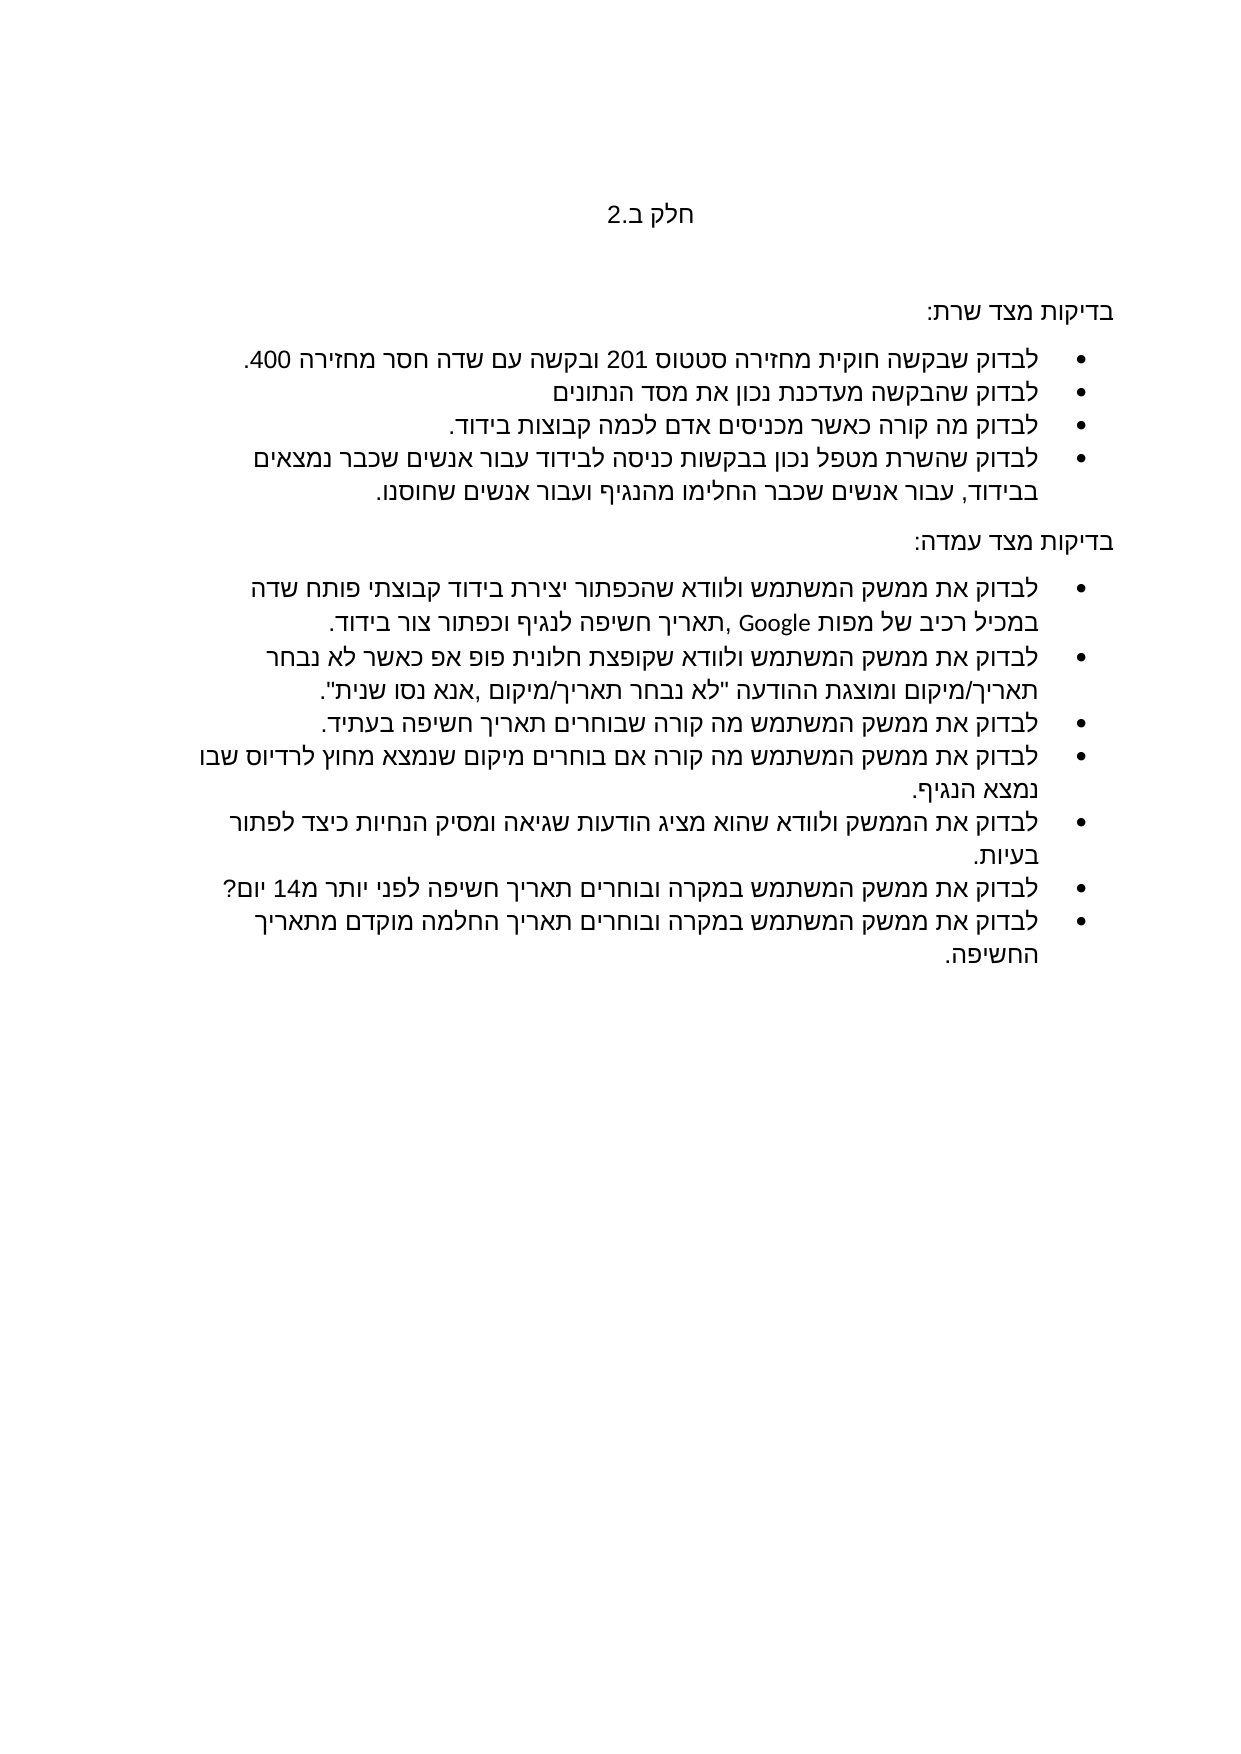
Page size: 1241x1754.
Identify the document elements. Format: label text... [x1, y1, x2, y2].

text בדיקות מצד שרת: [187, 297, 1114, 326]
list לבדוק את ממשק המשתמש מה קורה אם בוחרים מיקום שנמצא מחוץ לרדיוס שבו נמצא הנגיף. [187, 742, 1077, 804]
list לבדוק את ממשק המשתמש במקרה ובוחרים תאריך החלמה מוקדם מתאריך החשיפה. [187, 907, 1077, 969]
list לבדוק את ממשק המשתמש ולוודא שהכפתור יצירת בידוד קבוצתי פותח שדה במכיל רכיב של מפות Google ,תאריך חשיפה לנגיף וכפתור צור בידוד. [187, 574, 1077, 638]
list לבדוק מה קורה כאשר מכניסים אדם לכמה קבוצות בידוד. [187, 411, 1077, 440]
list לבדוק את ממשק המשתמש ולוודא שקופצת חלונית פופ אפ כאשר לא נבחר תאריך/מיקום ומוצגת ההודעה "לא נבחר תאריך/מיקום ,אנא נסו שנית". [187, 643, 1077, 704]
list לבדוק את הממשק ולוודא שהוא מציג הודעות שגיאה ומסיק הנחיות כיצד לפתור בעיות. [187, 808, 1077, 870]
text חלק ב.2 [187, 199, 1114, 228]
list לבדוק שהשרת מטפל נכון בבקשות כניסה לבידוד עבור אנשים שכבר נמצאים בבידוד, עבור אנשים שכבר החלימו מהנגיף ועבור אנשים שחוסנו. [187, 444, 1077, 506]
list לבדוק את ממשק המשתמש מה קורה שבוחרים תאריך חשיפה בעתיד. [187, 709, 1077, 738]
text בדיקות מצד עמדה: [187, 527, 1114, 556]
list לבדוק שבקשה חוקית מחזירה סטטוס 201 ובקשה עם שדה חסר מחזירה 400. [187, 344, 1077, 373]
list לבדוק שהבקשה מעדכנת נכון את מסד הנתונים [187, 378, 1077, 407]
list לבדוק את ממשק המשתמש במקרה ובוחרים תאריך חשיפה לפני יותר מ14 יום? [187, 874, 1077, 903]
